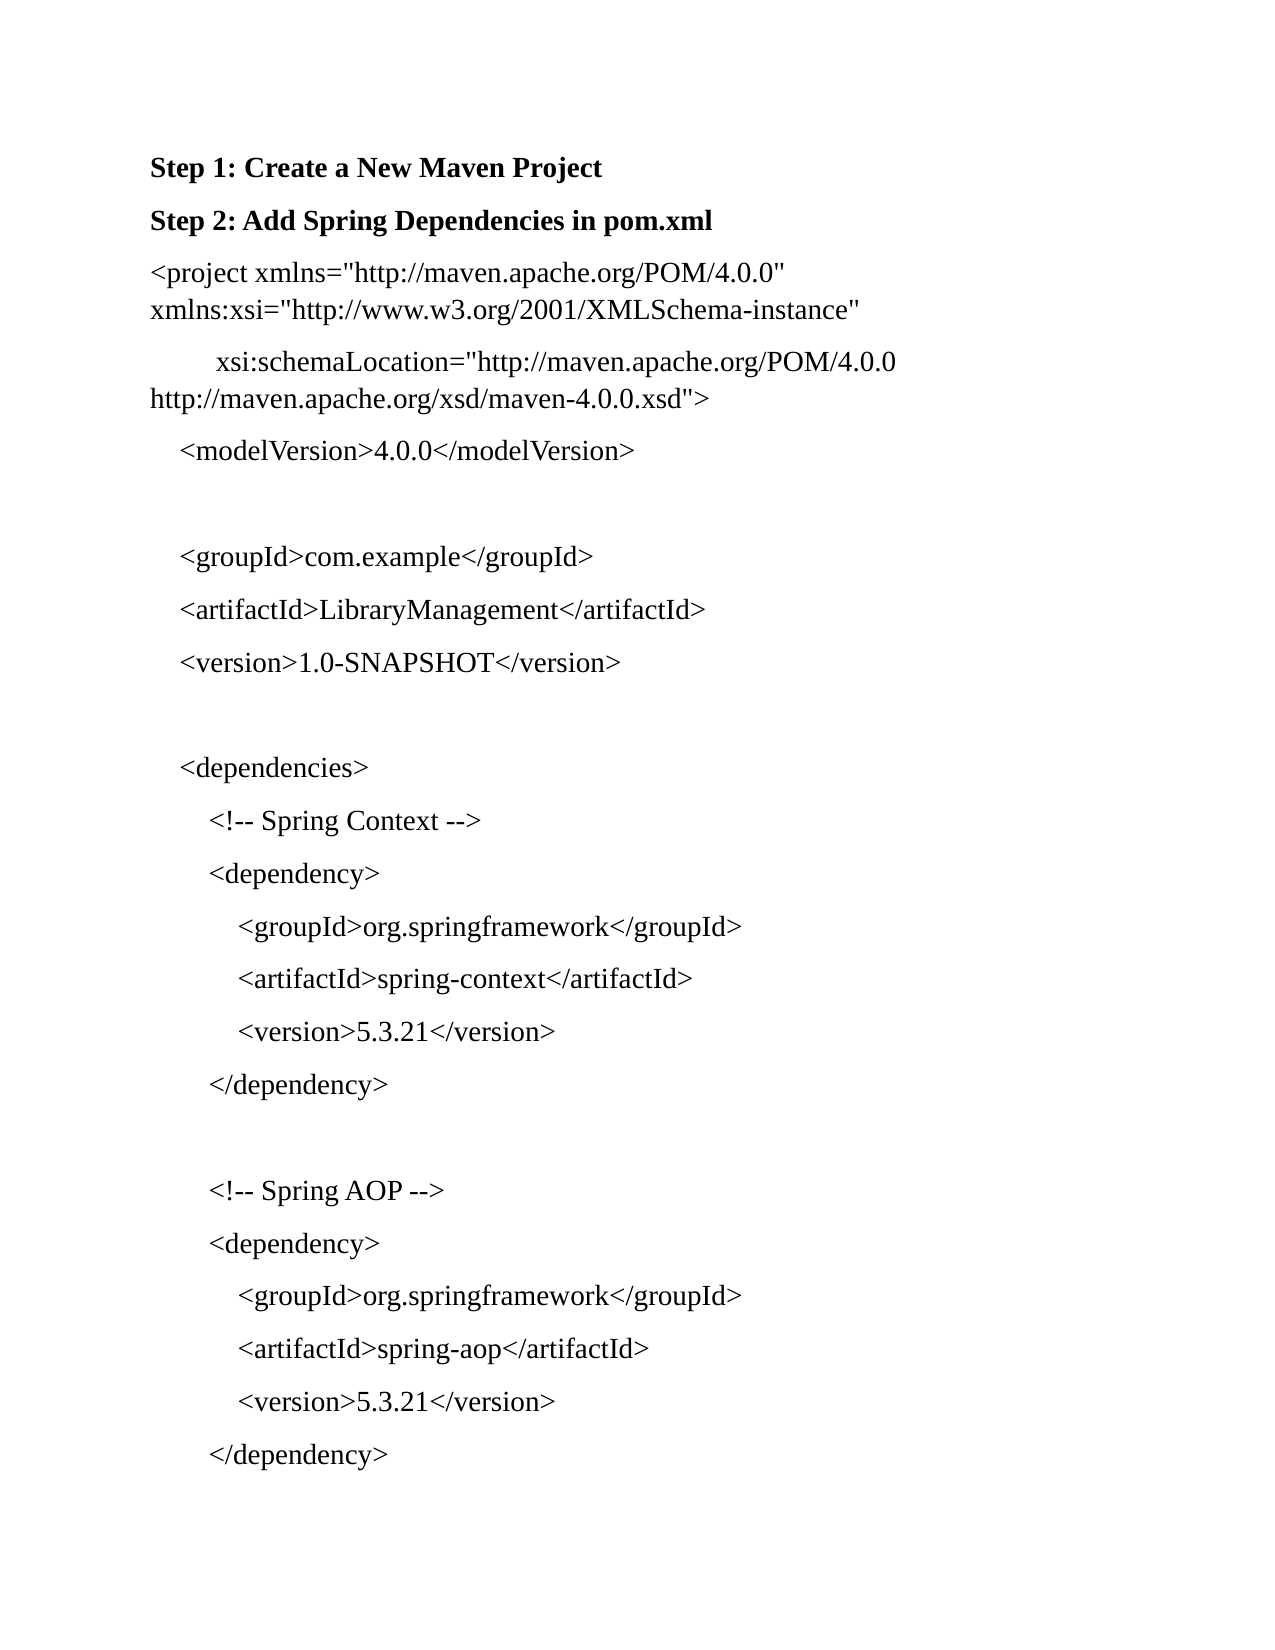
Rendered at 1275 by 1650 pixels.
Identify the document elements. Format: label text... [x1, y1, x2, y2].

text </dependency> [150, 1067, 1125, 1101]
text <project xmlns="http://maven.apache.org/POM/4.0.0" xmlns:xsi="http://www.w3.org/2001/XMLSchema-instance" [150, 256, 1125, 325]
text xsi:schemaLocation="http://maven.apache.org/POM/4.0.0 http://maven.apache.org/xsd/maven-4.0.0.xsd"> [150, 344, 1125, 414]
text <artifactId>spring-context</artifactId> [150, 962, 1125, 995]
text </dependency> [150, 1437, 1125, 1471]
text <version>5.3.21</version> [150, 1384, 1125, 1418]
text <dependencies> [150, 750, 1125, 784]
text <!-- Spring AOP --> [150, 1173, 1125, 1206]
text Step 1: Create a New Maven Project [150, 150, 1125, 183]
text <!-- Spring Context --> [150, 803, 1125, 837]
text <modelVersion>4.0.0</modelVersion> [150, 433, 1125, 467]
text <groupId>org.springframework</groupId> [150, 909, 1125, 942]
text Step 2: Add Spring Dependencies in pom.xml [150, 203, 1125, 236]
text <dependency> [150, 856, 1125, 889]
text <artifactId>spring-aop</artifactId> [150, 1331, 1125, 1365]
text <artifactId>LibraryManagement</artifactId> [150, 592, 1125, 626]
text <groupId>org.springframework</groupId> [150, 1278, 1125, 1312]
text <version>1.0-SNAPSHOT</version> [150, 645, 1125, 678]
text <dependency> [150, 1226, 1125, 1259]
text <groupId>com.example</groupId> [150, 539, 1125, 573]
text <version>5.3.21</version> [150, 1014, 1125, 1048]
